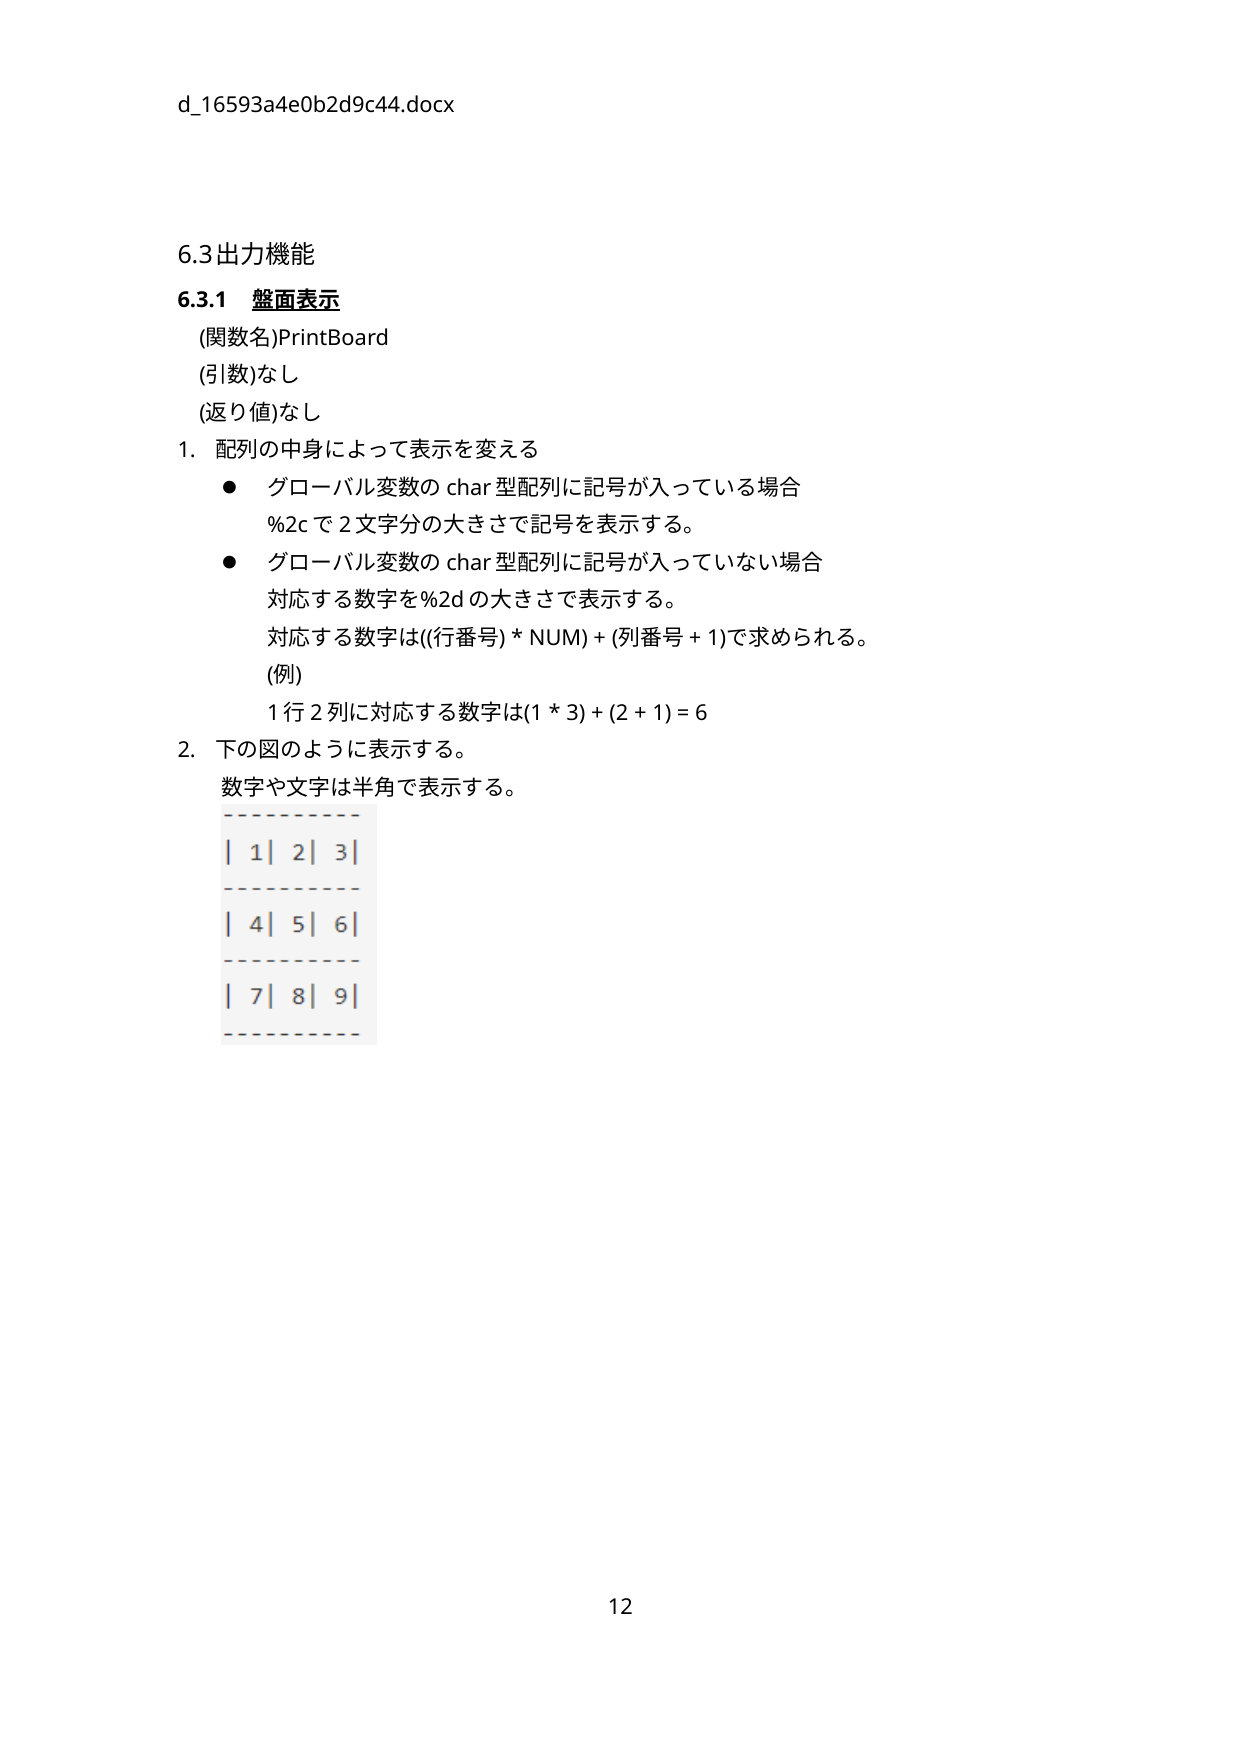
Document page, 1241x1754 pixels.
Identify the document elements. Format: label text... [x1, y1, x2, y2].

subtitle 出力機能 [177, 233, 1063, 271]
text (関数名)PrintBoard [199, 317, 1063, 354]
text 数字や文字は半角で表示する。 [221, 767, 1063, 804]
text (引数)なし [199, 354, 1063, 392]
picture [221, 804, 378, 1045]
list 盤面表示 [177, 279, 1063, 317]
list 下の図のように表示する。 [177, 729, 1063, 767]
list グローバル変数のchar型配列に記号が入っていない場合 対応する数字を%2dの大きさで表示する。 対応する数字は((行番号) * NUM) + (列番号 + 1)で求められる。 (例) 1行2列に対応する数字は(1 * 3) + (2 + 1) = 6 [221, 542, 1063, 729]
list グローバル変数のchar型配列に記号が入っている場合 %2cで2文字分の大きさで記号を表示する。 [221, 467, 1063, 542]
list 配列の中身によって表示を変える [177, 429, 1063, 467]
text (返り値)なし [199, 392, 1063, 429]
